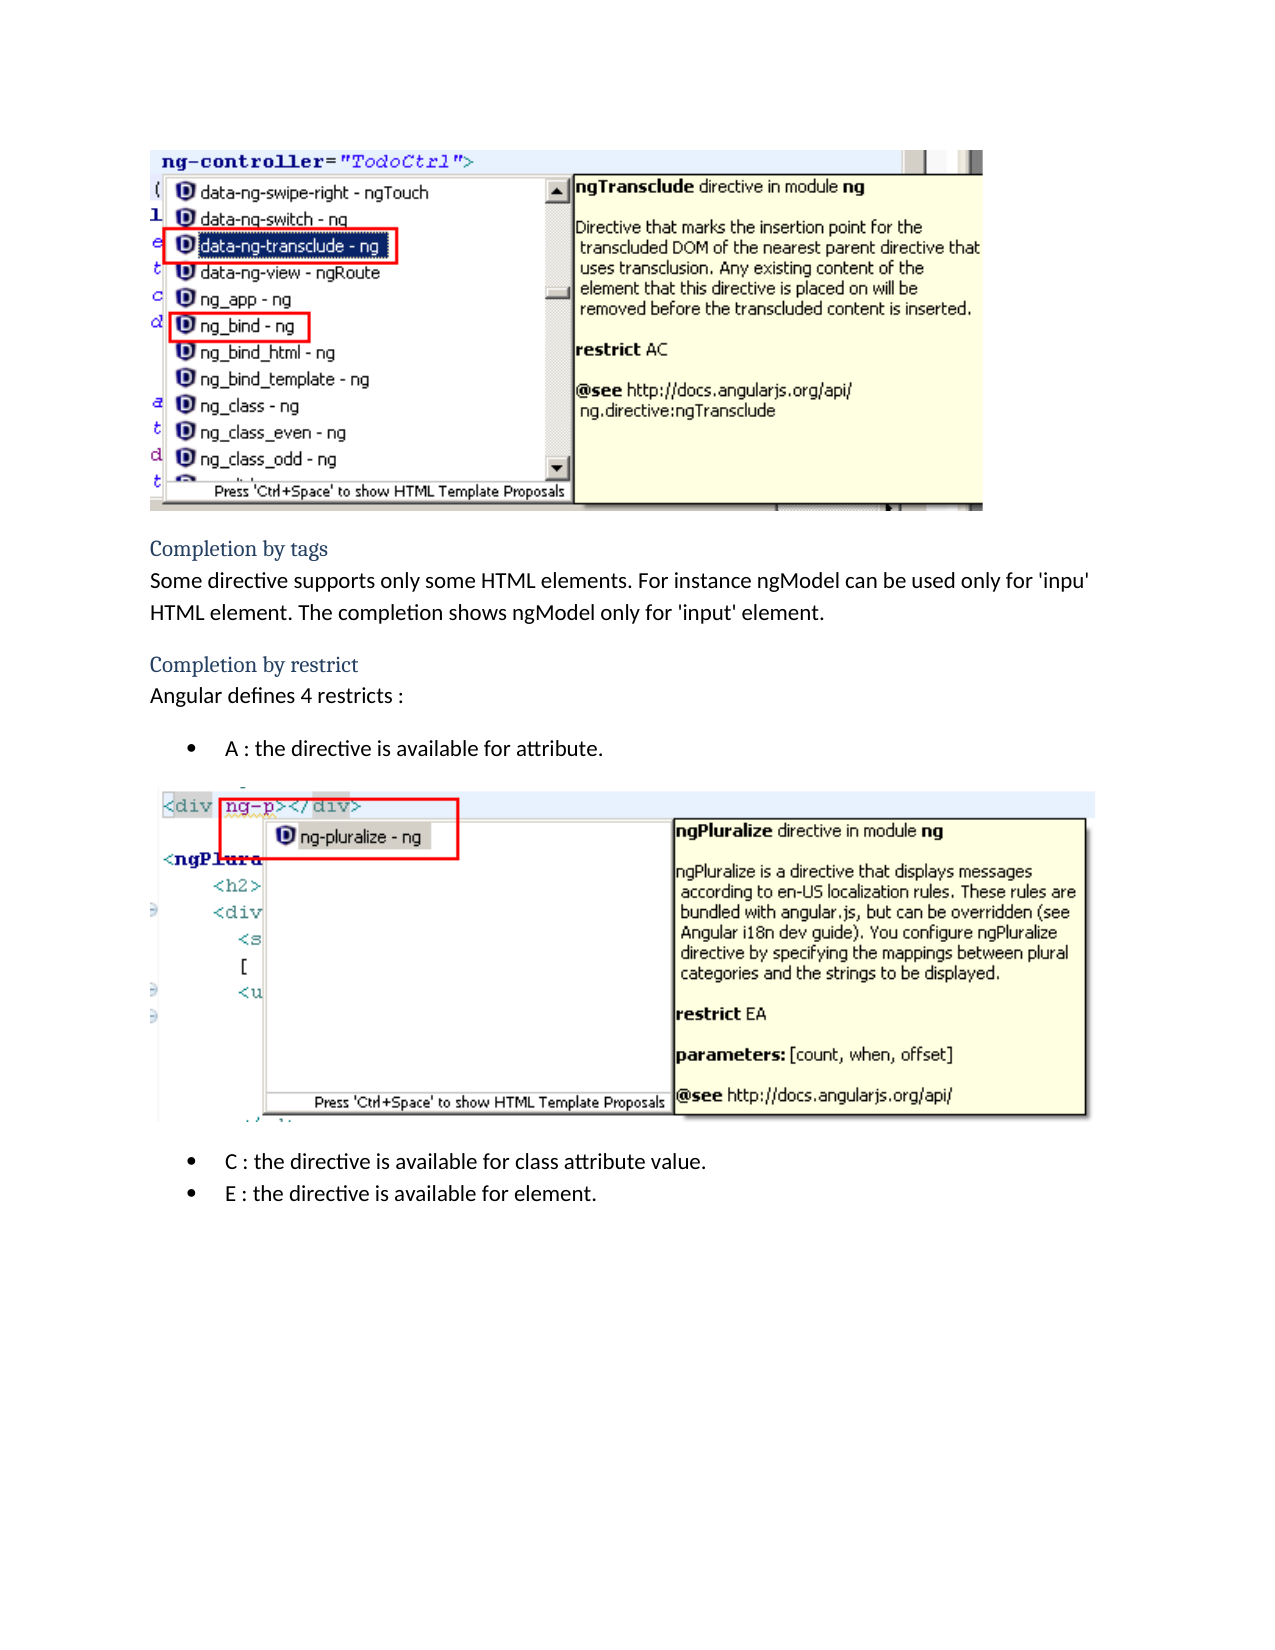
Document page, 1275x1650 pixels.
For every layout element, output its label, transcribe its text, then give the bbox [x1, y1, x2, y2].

subtitle Completion by tags [150, 536, 1125, 562]
picture [150, 150, 983, 511]
subtitle Completion by restrict [150, 651, 1125, 678]
list C : the directive is available for class attribute value. [187, 1147, 1125, 1175]
picture [150, 787, 1096, 1122]
list E : the directive is available for element. [187, 1179, 1125, 1207]
text Angular defines 4 restricts : [150, 682, 1125, 709]
list A : the directive is available for attribute. [187, 734, 1125, 763]
text Some directive supports only some HTML elements. For instance ngModel can be used only for 'inpu' HTML element. The completion shows ngModel only for 'input' element. [150, 566, 1125, 626]
